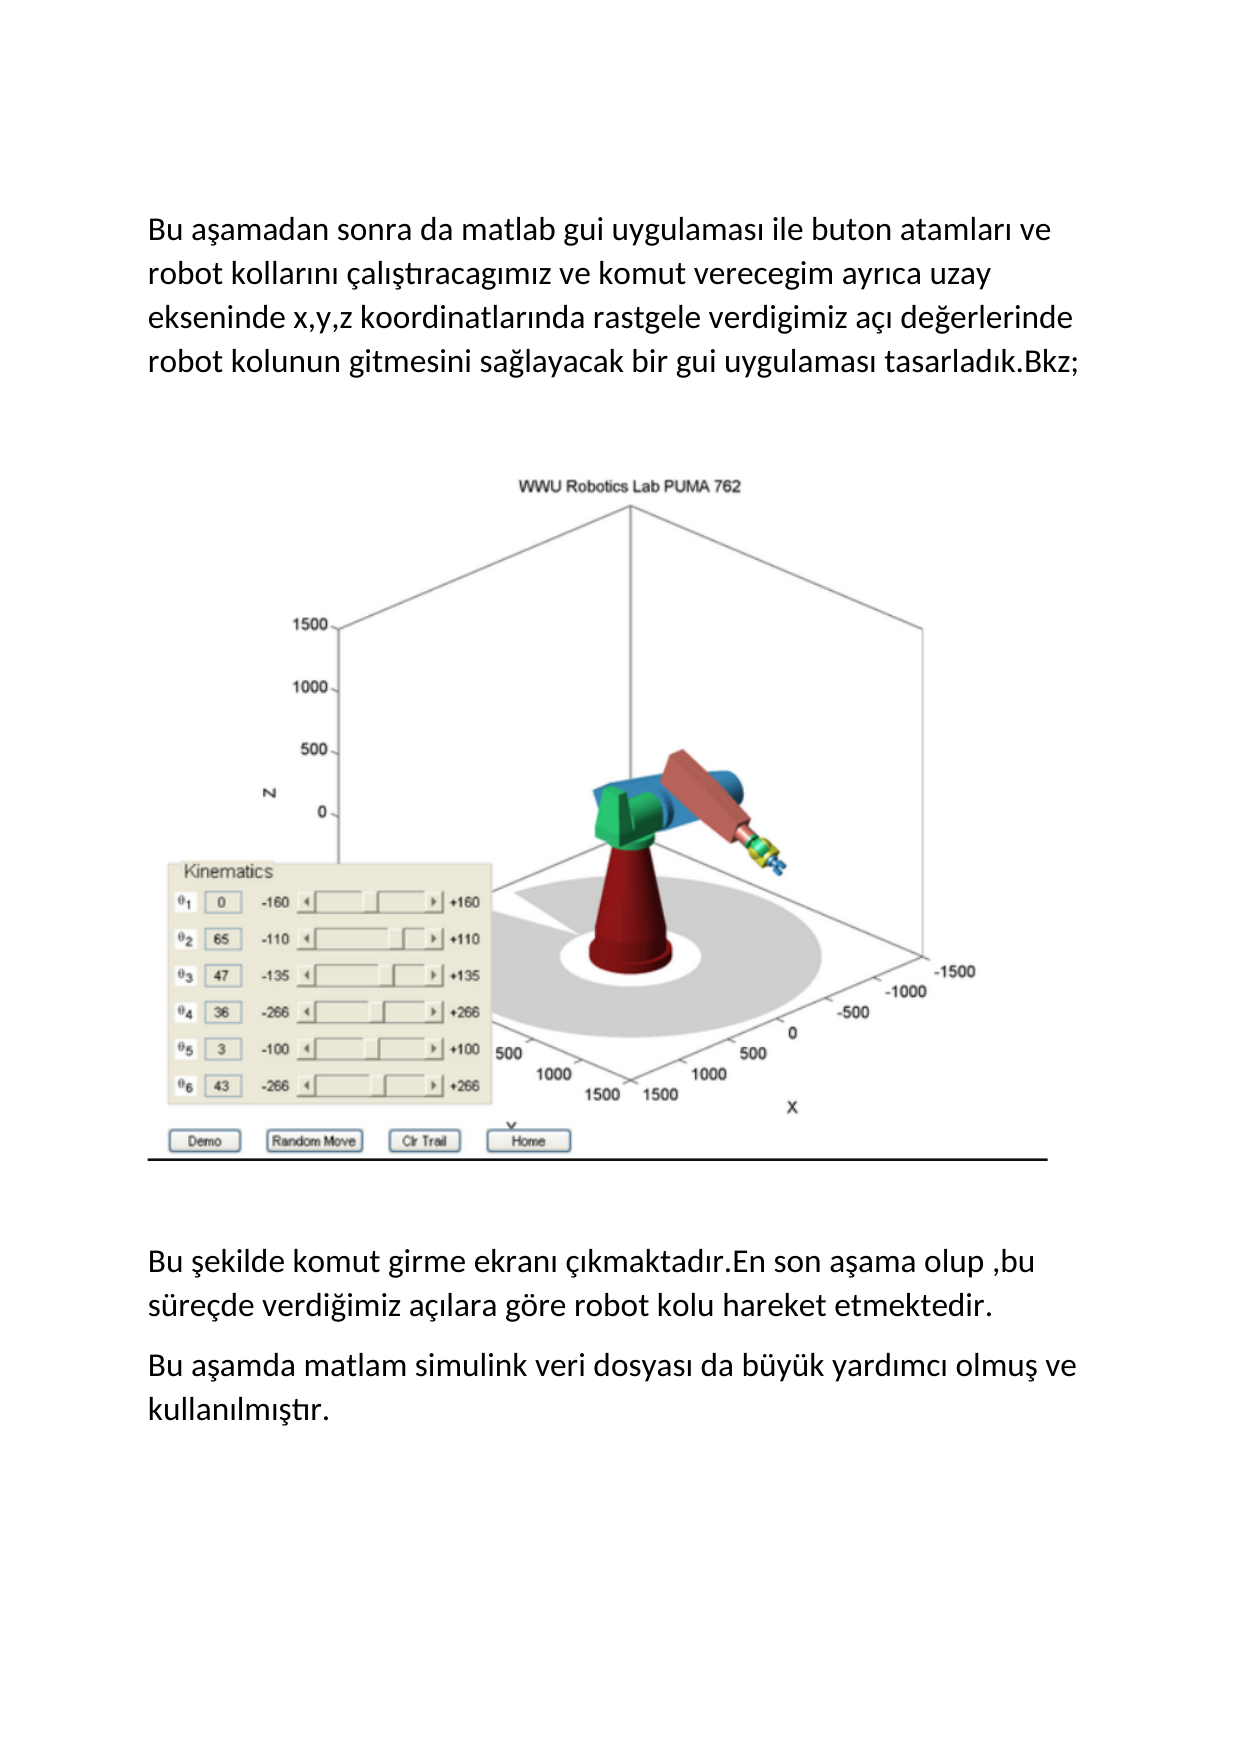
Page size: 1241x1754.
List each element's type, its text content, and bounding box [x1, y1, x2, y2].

picture [147, 461, 1048, 1161]
text Bu aşamda matlam simulink veri dosyası da büyük yardımcı olmuş ve kullanılmıştır. [148, 1344, 1093, 1429]
text Bu aşamadan sonra da matlab gui uygulaması ile buton atamları ve robot kollarını çalıştıracagımız ve komut verecegim ayrıca uzay ekseninde x,y,z koordinatlarında rastgele verdigimiz açı değerlerinde robot kolunun gitmesini sağlayacak bir gui uygulaması tasarladık.Bkz; [148, 208, 1093, 381]
text Bu şekilde komut girme ekranı çıkmaktadır.En son aşama olup ,bu süreçde verdiğimiz açılara göre robot kolu hareket etmektedir. [148, 1239, 1093, 1324]
